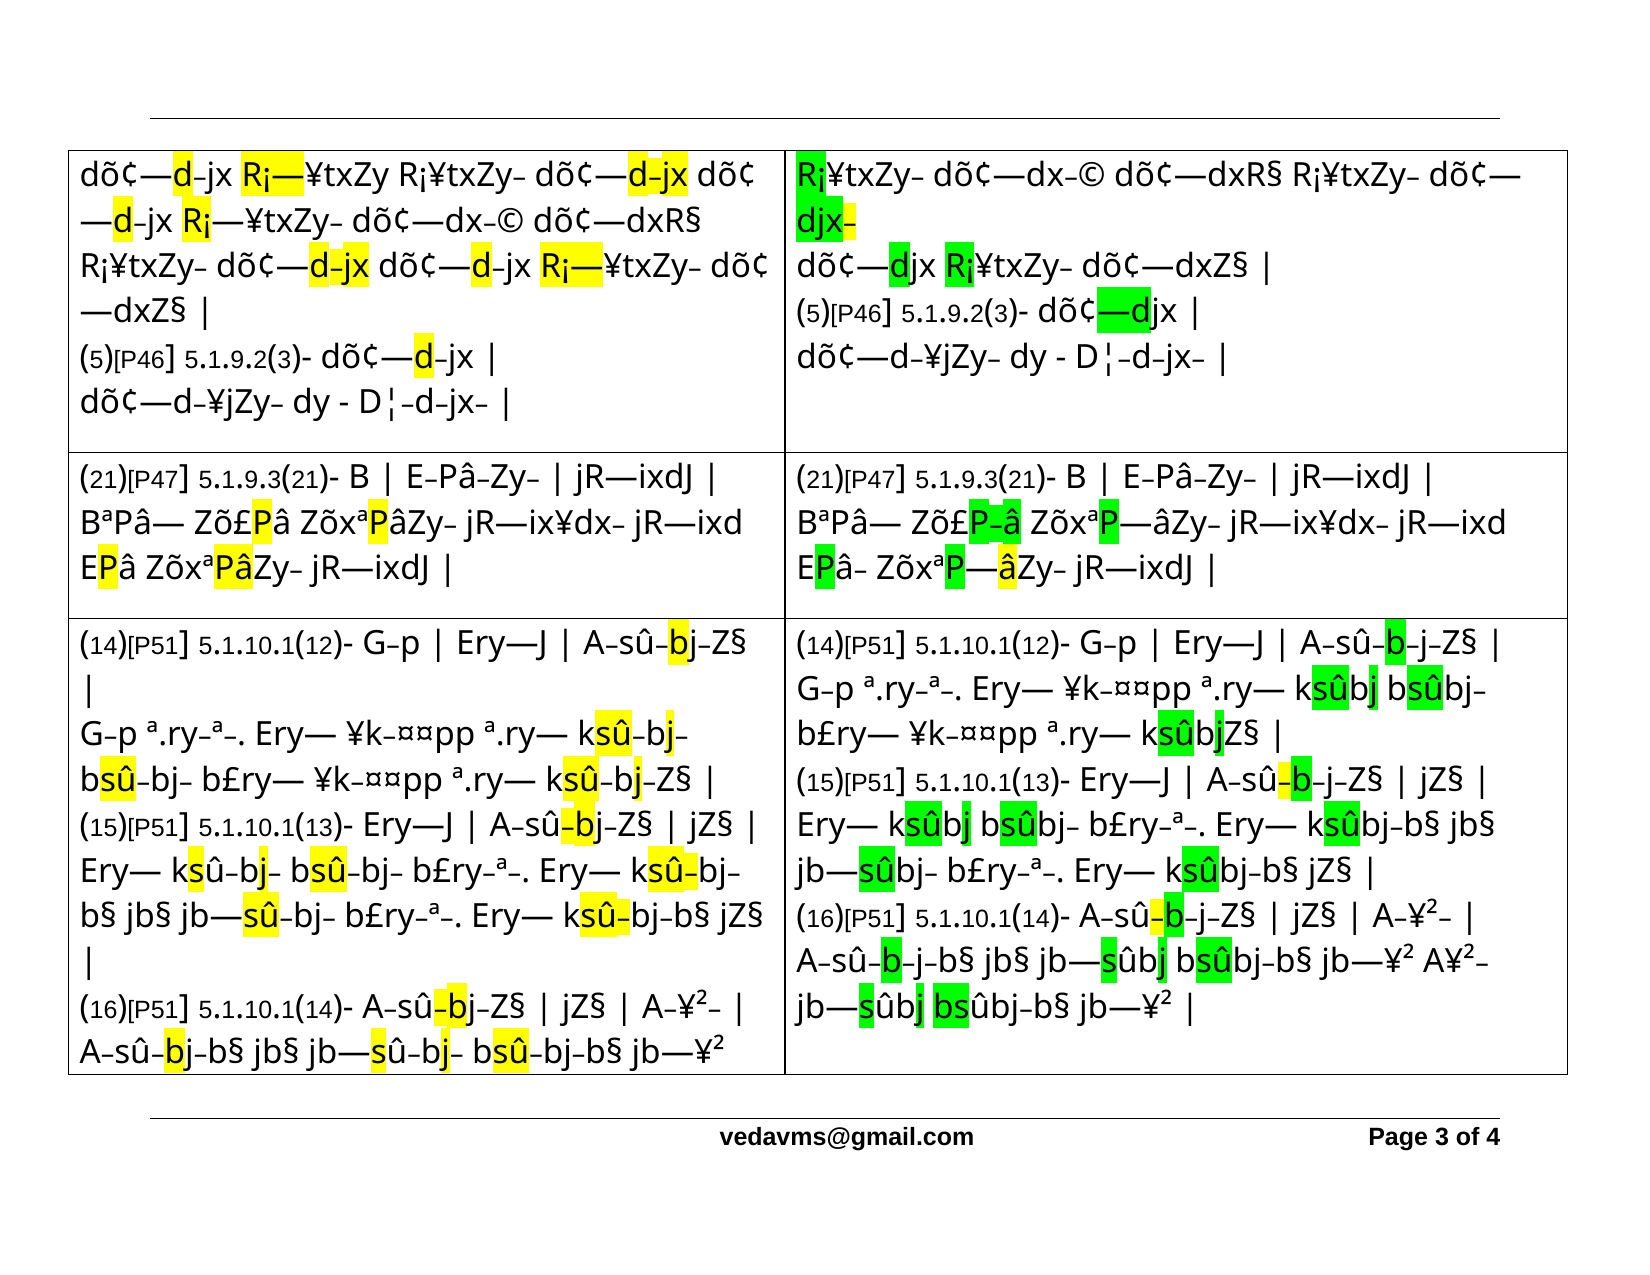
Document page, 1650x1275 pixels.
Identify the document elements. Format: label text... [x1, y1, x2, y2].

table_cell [786, 619, 1567, 1073]
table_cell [69, 619, 784, 1073]
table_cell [786, 151, 1567, 452]
table_cell (21)[P47] 5.1.9.3(21)- B | E–Pâ–Zy– | jR—ixdJ | BªPâ— Zõ£P–â ZõxªP—âZy– jR—ix¥dx– jR—ixd EPâ– ZõxªP—âZy– jR—ixdJ | [786, 453, 1567, 618]
table_cell (21)[P47] 5.1.9.3(21)- B | E–Pâ–Zy– | jR—ixdJ | BªPâ— Zõ£Pâ ZõxªPâZy– jR—ix¥dx– jR—ixd EPâ ZõxªPâZy– jR—ixdJ | [69, 453, 784, 618]
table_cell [69, 151, 784, 452]
